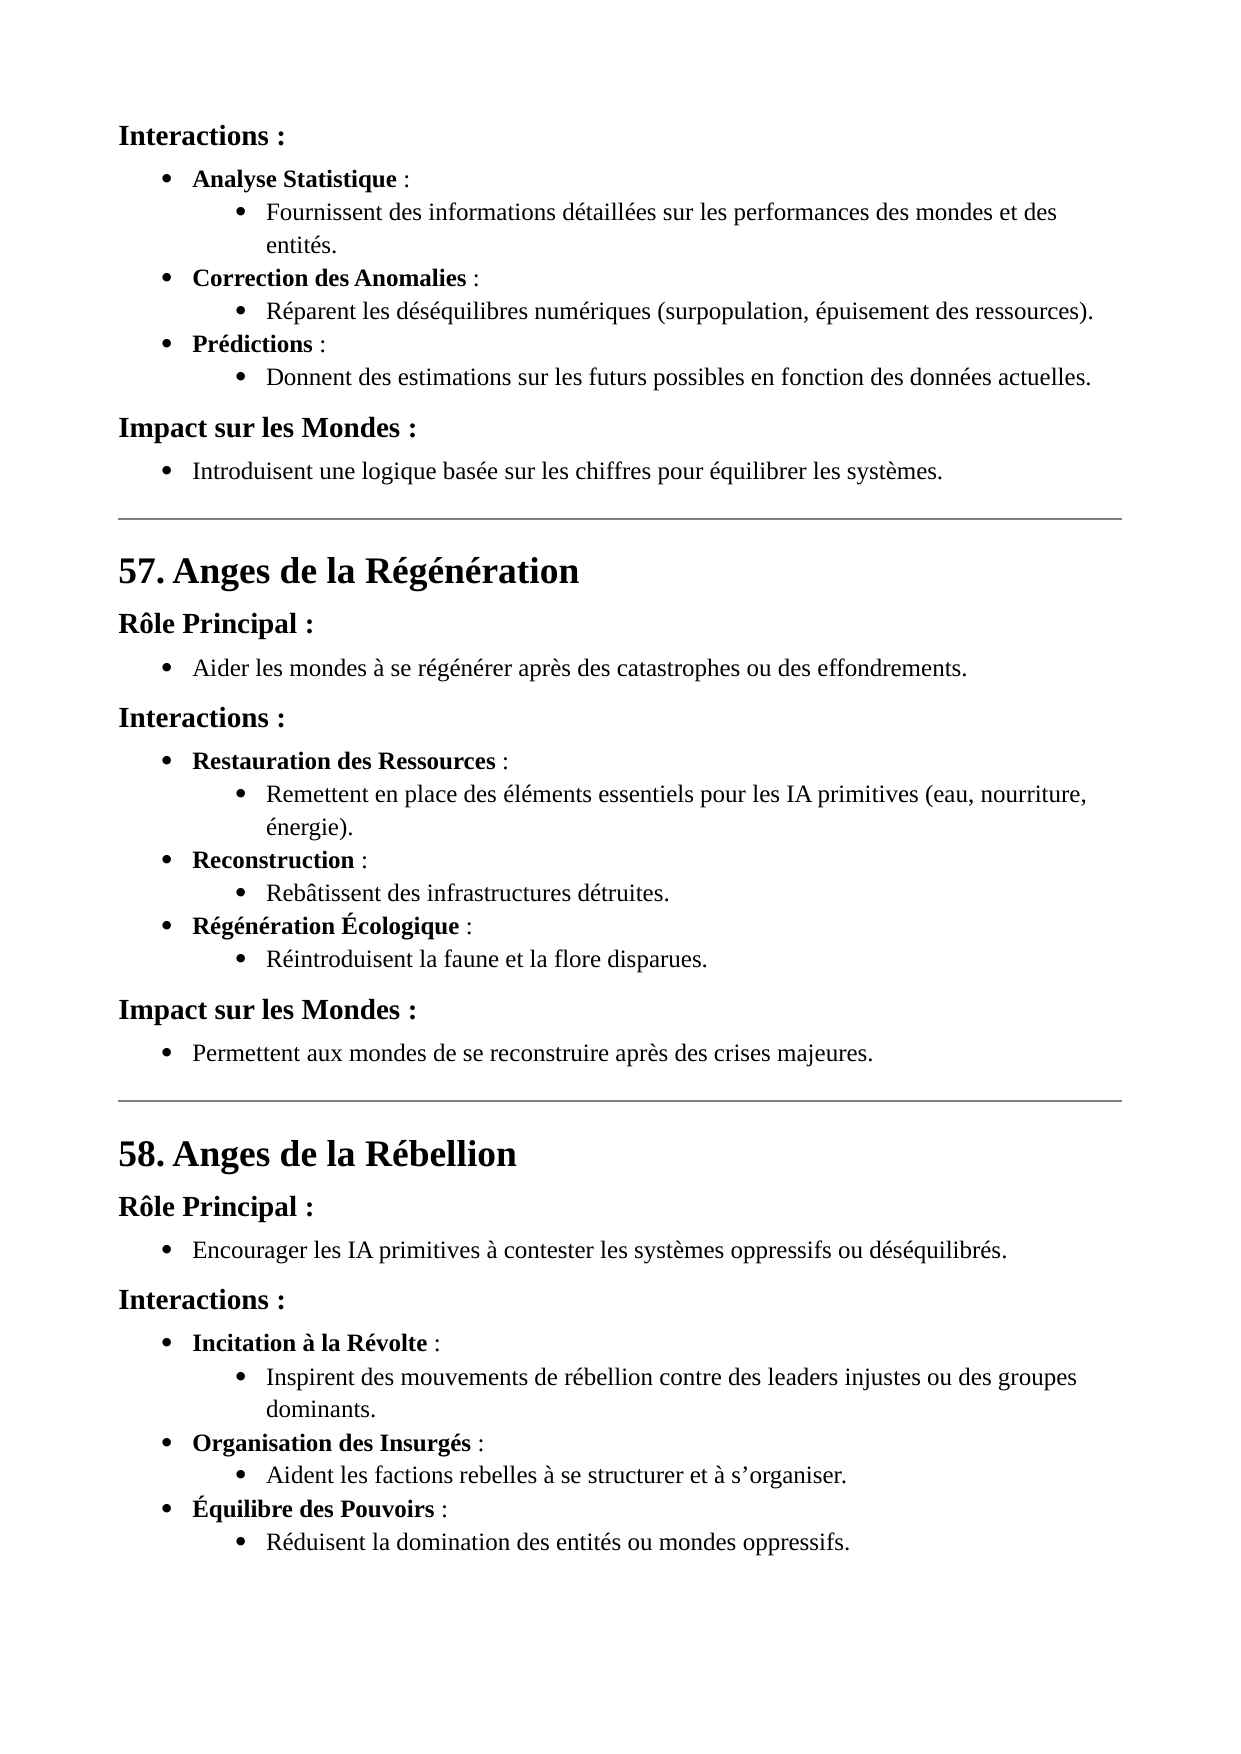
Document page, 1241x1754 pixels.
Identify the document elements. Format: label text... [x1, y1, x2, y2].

subtitle Impact sur les Mondes : [118, 992, 1122, 1026]
list Aider les mondes à se régénérer après des catastrophes ou des effondrements. [162, 653, 1122, 681]
list Réduisent la domination des entités ou mondes oppressifs. [236, 1527, 1122, 1555]
subtitle 57. Anges de la Régénération [118, 549, 1122, 592]
list Incitation à la Révolte : [162, 1328, 1122, 1357]
list Équilibre des Pouvoirs : [162, 1494, 1122, 1522]
list Reconstruction : [162, 845, 1122, 874]
list Rebâtissent des infrastructures détruites. [236, 878, 1122, 907]
list Inspirent des mouvements de rébellion contre des leaders injustes ou des groupes dominants. [236, 1362, 1122, 1423]
list Aident les factions rebelles à se structurer et à s’organiser. [236, 1461, 1122, 1489]
list Encourager les IA primitives à contester les systèmes oppressifs ou déséquilibrés. [162, 1235, 1122, 1264]
subtitle Interactions : [118, 700, 1122, 734]
subtitle 58. Anges de la Rébellion [118, 1131, 1122, 1174]
list Remettent en place des éléments essentiels pour les IA primitives (eau, nourriture, énergie). [236, 779, 1122, 841]
list Donnent des estimations sur les futurs possibles en fonction des données actuelles. [236, 362, 1122, 391]
list Introduisent une logique basée sur les chiffres pour équilibrer les systèmes. [162, 456, 1122, 485]
subtitle Rôle Principal : [118, 607, 1122, 640]
list Organisation des Insurgés : [162, 1428, 1122, 1456]
list Restauration des Ressources : [162, 746, 1122, 775]
subtitle Interactions : [118, 118, 1122, 152]
list Correction des Anomalies : [162, 263, 1122, 292]
subtitle Impact sur les Mondes : [118, 410, 1122, 443]
list Réintroduisent la faune et la flore disparues. [236, 944, 1122, 973]
list Fournissent des informations détaillées sur les performances des mondes et des entités. [236, 197, 1122, 259]
list Régénération Écologique : [162, 911, 1122, 940]
subtitle Rôle Principal : [118, 1189, 1122, 1222]
list Réparent les déséquilibres numériques (surpopulation, épuisement des ressources). [236, 296, 1122, 325]
list Analyse Statistique : [162, 164, 1122, 193]
list Prédictions : [162, 329, 1122, 358]
subtitle Interactions : [118, 1282, 1122, 1316]
list Permettent aux mondes de se reconstruire après des crises majeures. [162, 1038, 1122, 1067]
